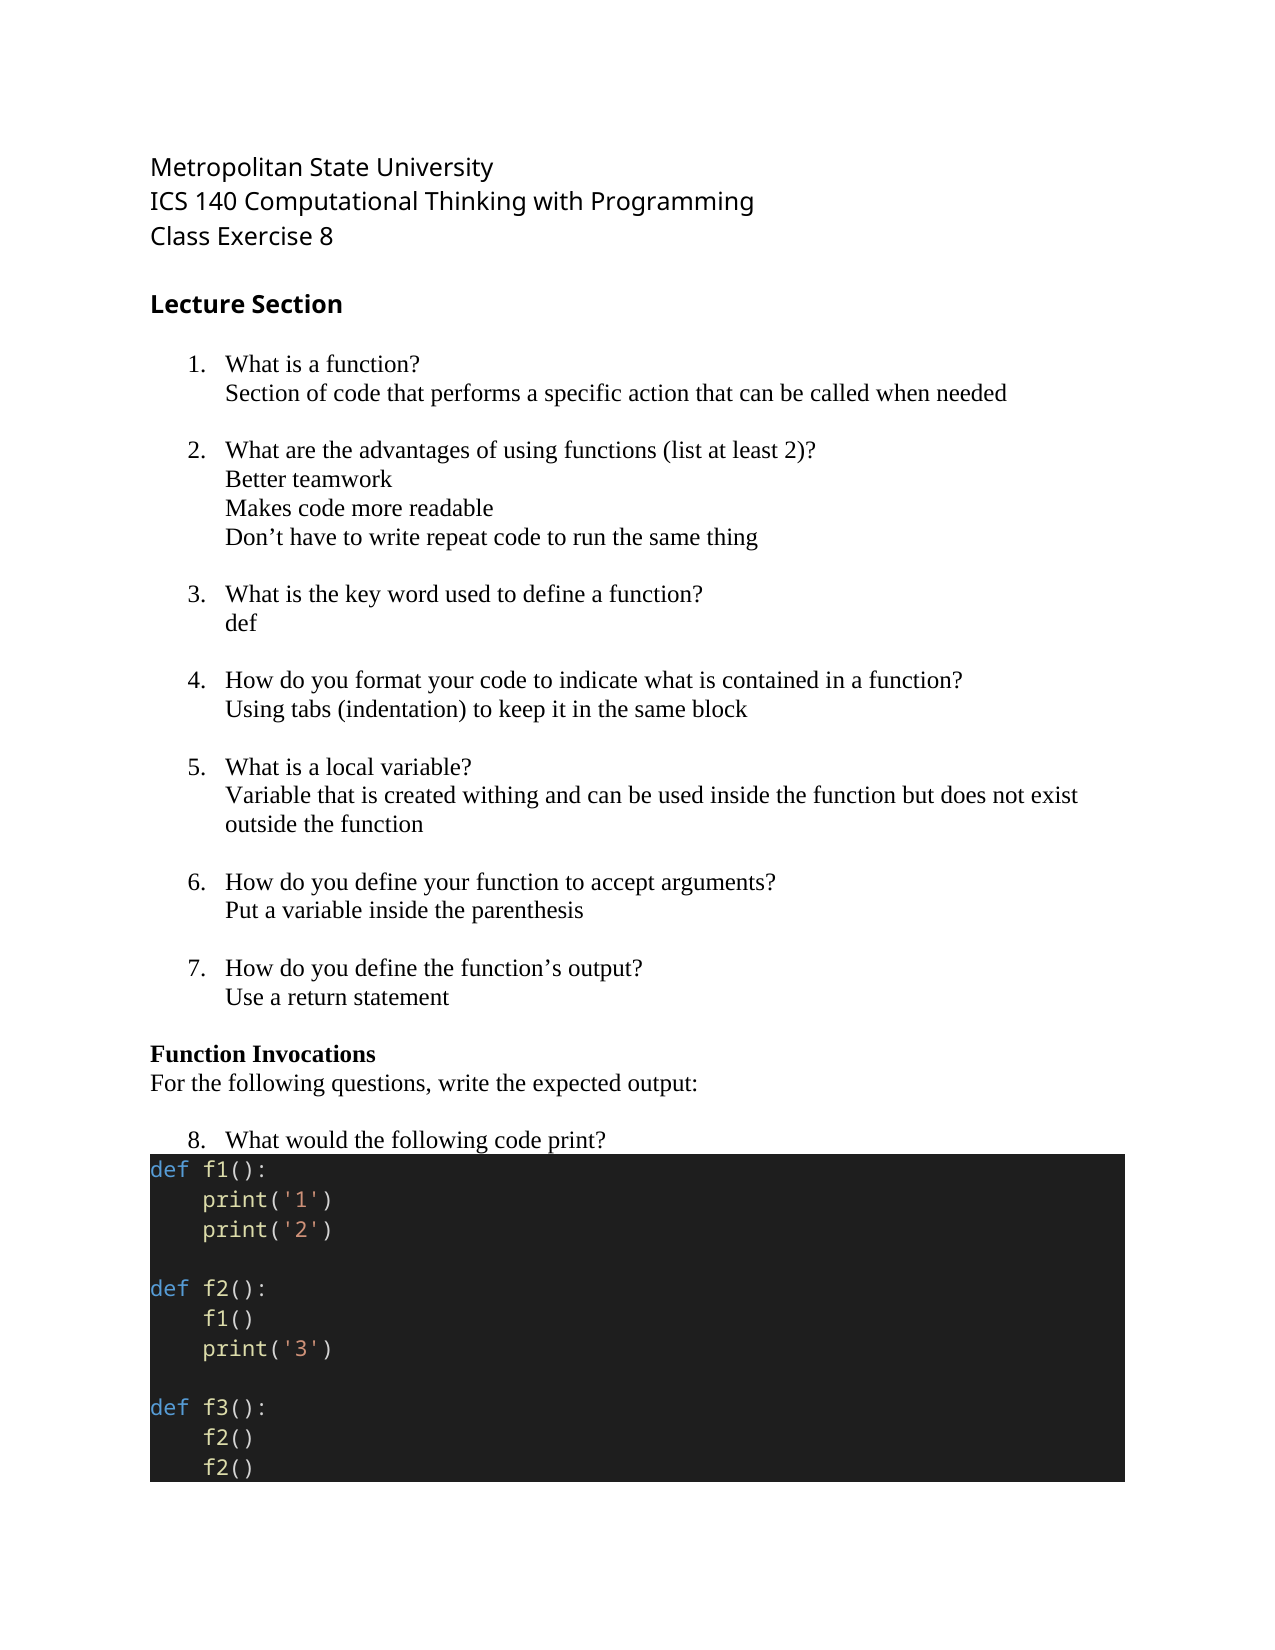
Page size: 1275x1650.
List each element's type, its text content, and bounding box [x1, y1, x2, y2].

list What is the key word used to define a function? [187, 579, 1125, 608]
text Lecture Section [150, 286, 1125, 320]
list Using tabs (indentation) to keep it in the same block [225, 694, 1125, 723]
text print('3') [150, 1333, 1125, 1363]
text f2() [150, 1452, 1125, 1482]
text print('2') [150, 1214, 1125, 1243]
text ICS 140 Computational Thinking with Programming [150, 184, 1125, 218]
list Better teamwork [225, 464, 1125, 493]
text Variable that is created withing and can be used inside the function but does not exist outside the function [225, 780, 1125, 838]
text def [225, 608, 1125, 637]
text Class Exercise 8 [150, 218, 1125, 252]
text Use a return statement [225, 982, 1125, 1010]
text def f3(): [150, 1392, 1125, 1422]
text For the following questions, write the expected output: [150, 1068, 1125, 1097]
text Function Invocations [150, 1039, 1125, 1068]
list How do you define the function’s output? [187, 953, 1125, 982]
list Makes code more readable [225, 493, 1125, 522]
text Put a variable inside the parenthesis [225, 895, 1125, 924]
text f2() [150, 1422, 1125, 1452]
text def f2(): [150, 1273, 1125, 1303]
text print('1') [150, 1184, 1125, 1214]
text Section of code that performs a specific action that can be called when needed [225, 378, 1125, 407]
list What is a function? [187, 349, 1125, 378]
list What would the following code print? [187, 1125, 1125, 1154]
list What is a local variable? [187, 752, 1125, 780]
list Don’t have to write repeat code to run the same thing [225, 522, 1125, 550]
text f1() [150, 1303, 1125, 1333]
list How do you define your function to accept arguments? [187, 867, 1125, 895]
text def f1(): [150, 1154, 1125, 1184]
list How do you format your code to indicate what is contained in a function? [187, 665, 1125, 694]
text Metropolitan State University [150, 150, 1125, 184]
list What are the advantages of using functions (list at least 2)? [187, 435, 1125, 464]
